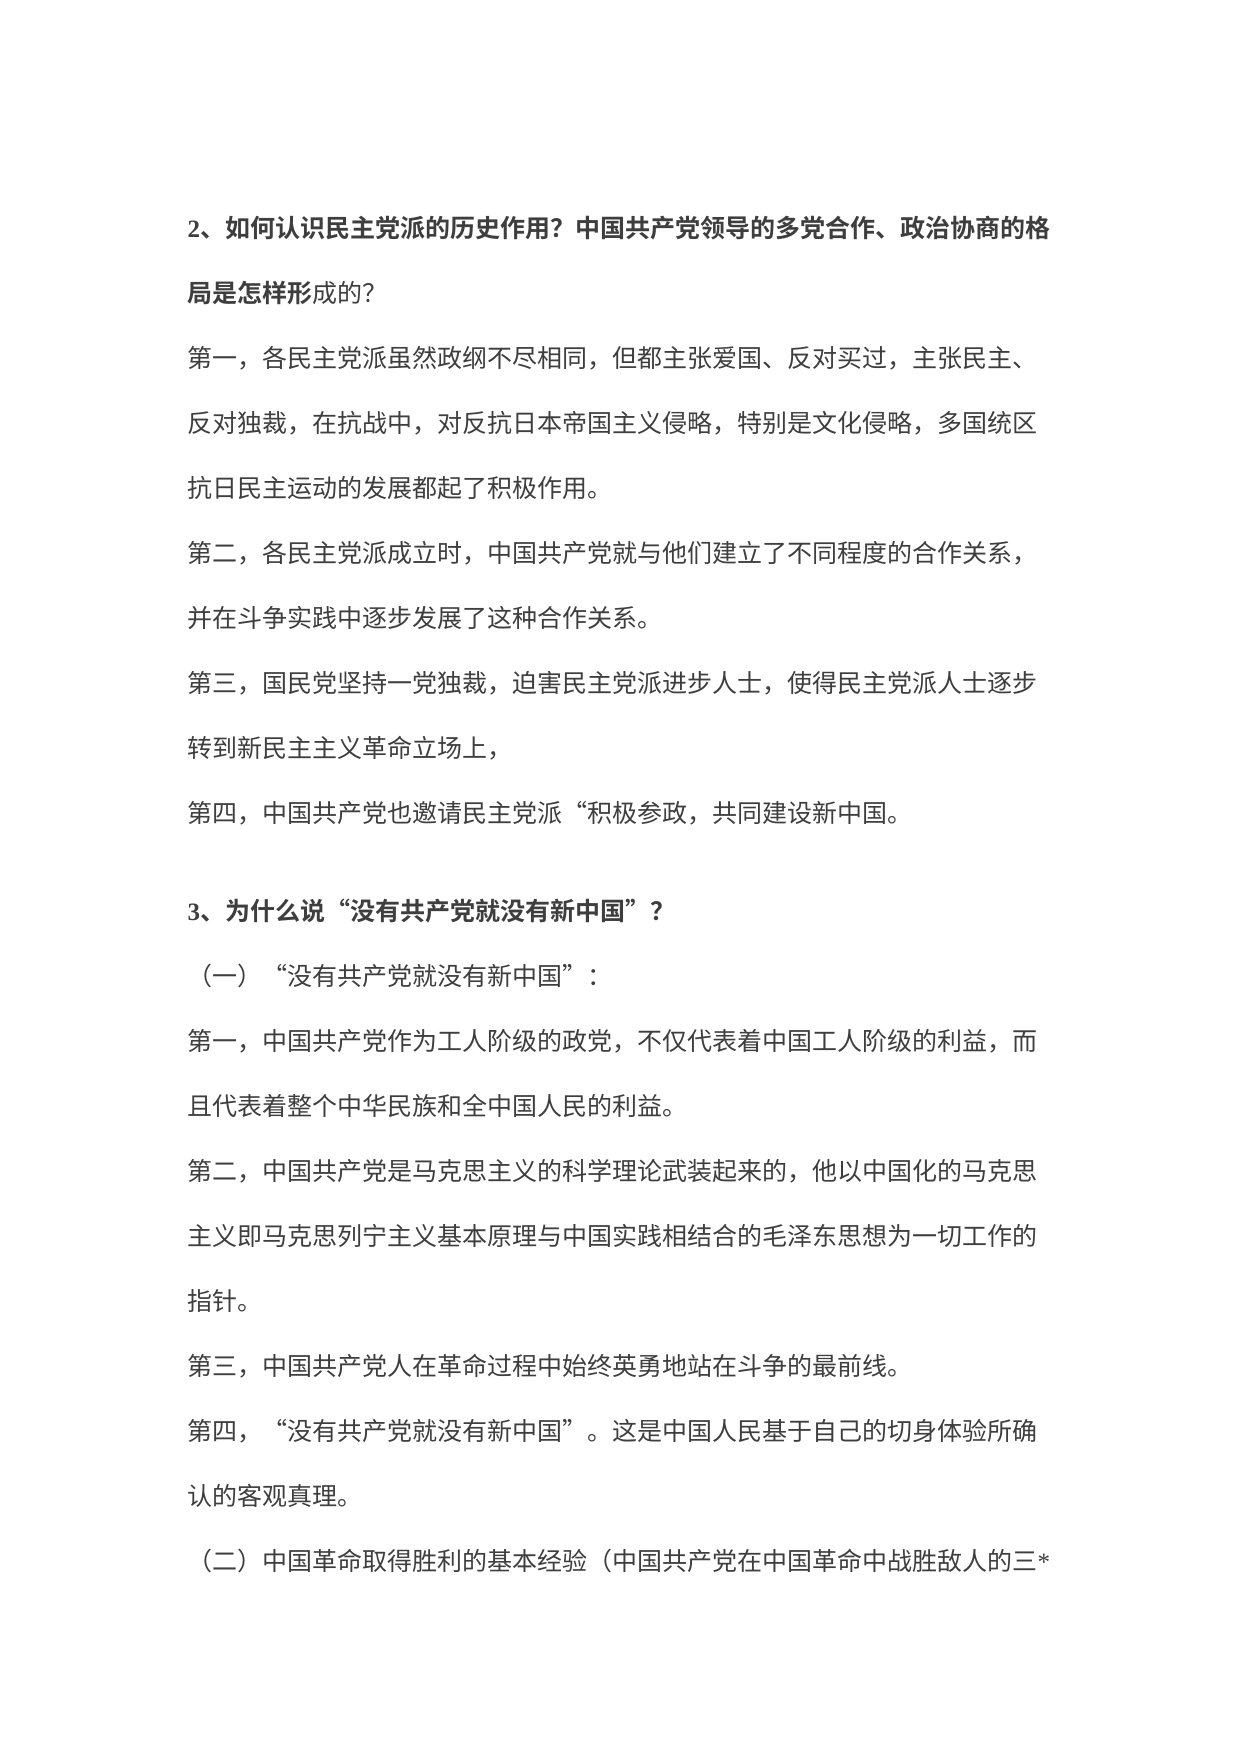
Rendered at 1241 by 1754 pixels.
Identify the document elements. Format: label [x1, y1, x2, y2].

text [187, 162, 1053, 1592]
